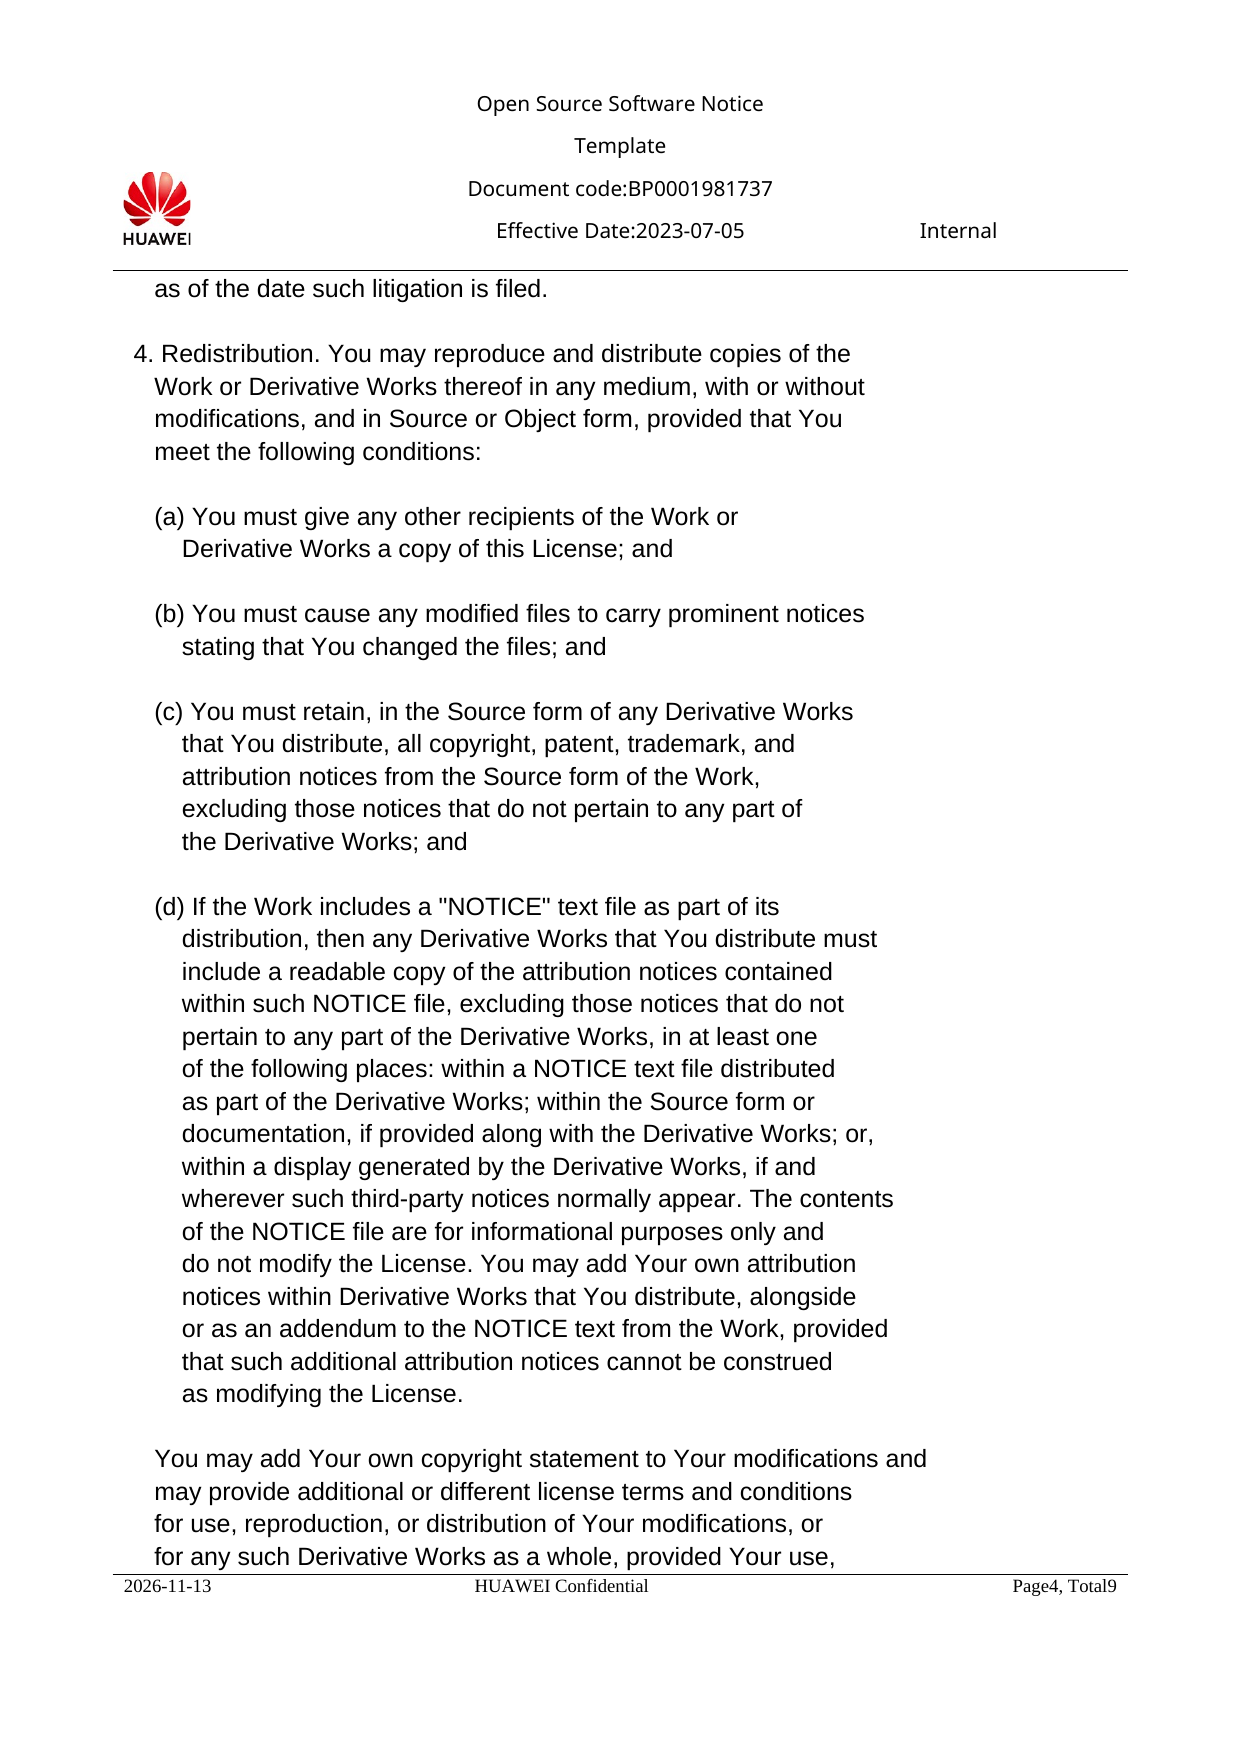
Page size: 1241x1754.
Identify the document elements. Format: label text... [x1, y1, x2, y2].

text (a) You must give any other recipients of the Work or [112, 500, 1128, 532]
text You may add Your own copyright statement to Your modifications and [112, 1442, 1128, 1475]
text that You distribute, all copyright, patent, trademark, and [112, 727, 1128, 760]
text documentation, if provided along with the Derivative Works; or, [112, 1117, 1128, 1150]
text for any such Derivative Works as a whole, provided Your use, [112, 1540, 1128, 1572]
picture [123, 172, 191, 245]
text modifications, and in Source or Object form, provided that You [112, 402, 1128, 435]
text of the NOTICE file are for informational purposes only and [112, 1215, 1128, 1247]
text distribution, then any Derivative Works that You distribute must [112, 922, 1128, 955]
text attribution notices from the Source form of the Work, [112, 760, 1128, 792]
text the Derivative Works; and [112, 825, 1128, 857]
text within a display generated by the Derivative Works, if and [112, 1150, 1128, 1182]
text excluding those notices that do not pertain to any part of [112, 792, 1128, 825]
text of the following places: within a NOTICE text file distributed [112, 1052, 1128, 1085]
text stating that You changed the files; and [112, 630, 1128, 662]
text as of the date such litigation is filed. [112, 272, 1128, 305]
text Work or Derivative Works thereof in any medium, with or without [112, 370, 1128, 402]
text wherever such third-party notices normally appear. The contents [112, 1182, 1128, 1215]
text pertain to any part of the Derivative Works, in at least one [112, 1020, 1128, 1052]
text Derivative Works a copy of this License; and [112, 532, 1128, 565]
text (c) You must retain, in the Source form of any Derivative Works [112, 695, 1128, 727]
text for use, reproduction, or distribution of Your modifications, or [112, 1507, 1128, 1540]
text (d) If the Work includes a "NOTICE" text file as part of its [112, 890, 1128, 922]
text include a readable copy of the attribution notices contained [112, 955, 1128, 987]
text do not modify the License. You may add Your own attribution [112, 1247, 1128, 1280]
text (b) You must cause any modified files to carry prominent notices [112, 597, 1128, 630]
text may provide additional or different license terms and conditions [112, 1475, 1128, 1507]
text that such additional attribution notices cannot be construed [112, 1345, 1128, 1377]
text or as an addendum to the NOTICE text from the Work, provided [112, 1312, 1128, 1345]
text notices within Derivative Works that You distribute, alongside [112, 1280, 1128, 1312]
text meet the following conditions: [112, 435, 1128, 467]
text as part of the Derivative Works; within the Source form or [112, 1085, 1128, 1117]
text 4. Redistribution. You may reproduce and distribute copies of the [112, 337, 1128, 370]
text as modifying the License. [112, 1377, 1128, 1410]
text within such NOTICE file, excluding those notices that do not [112, 987, 1128, 1020]
